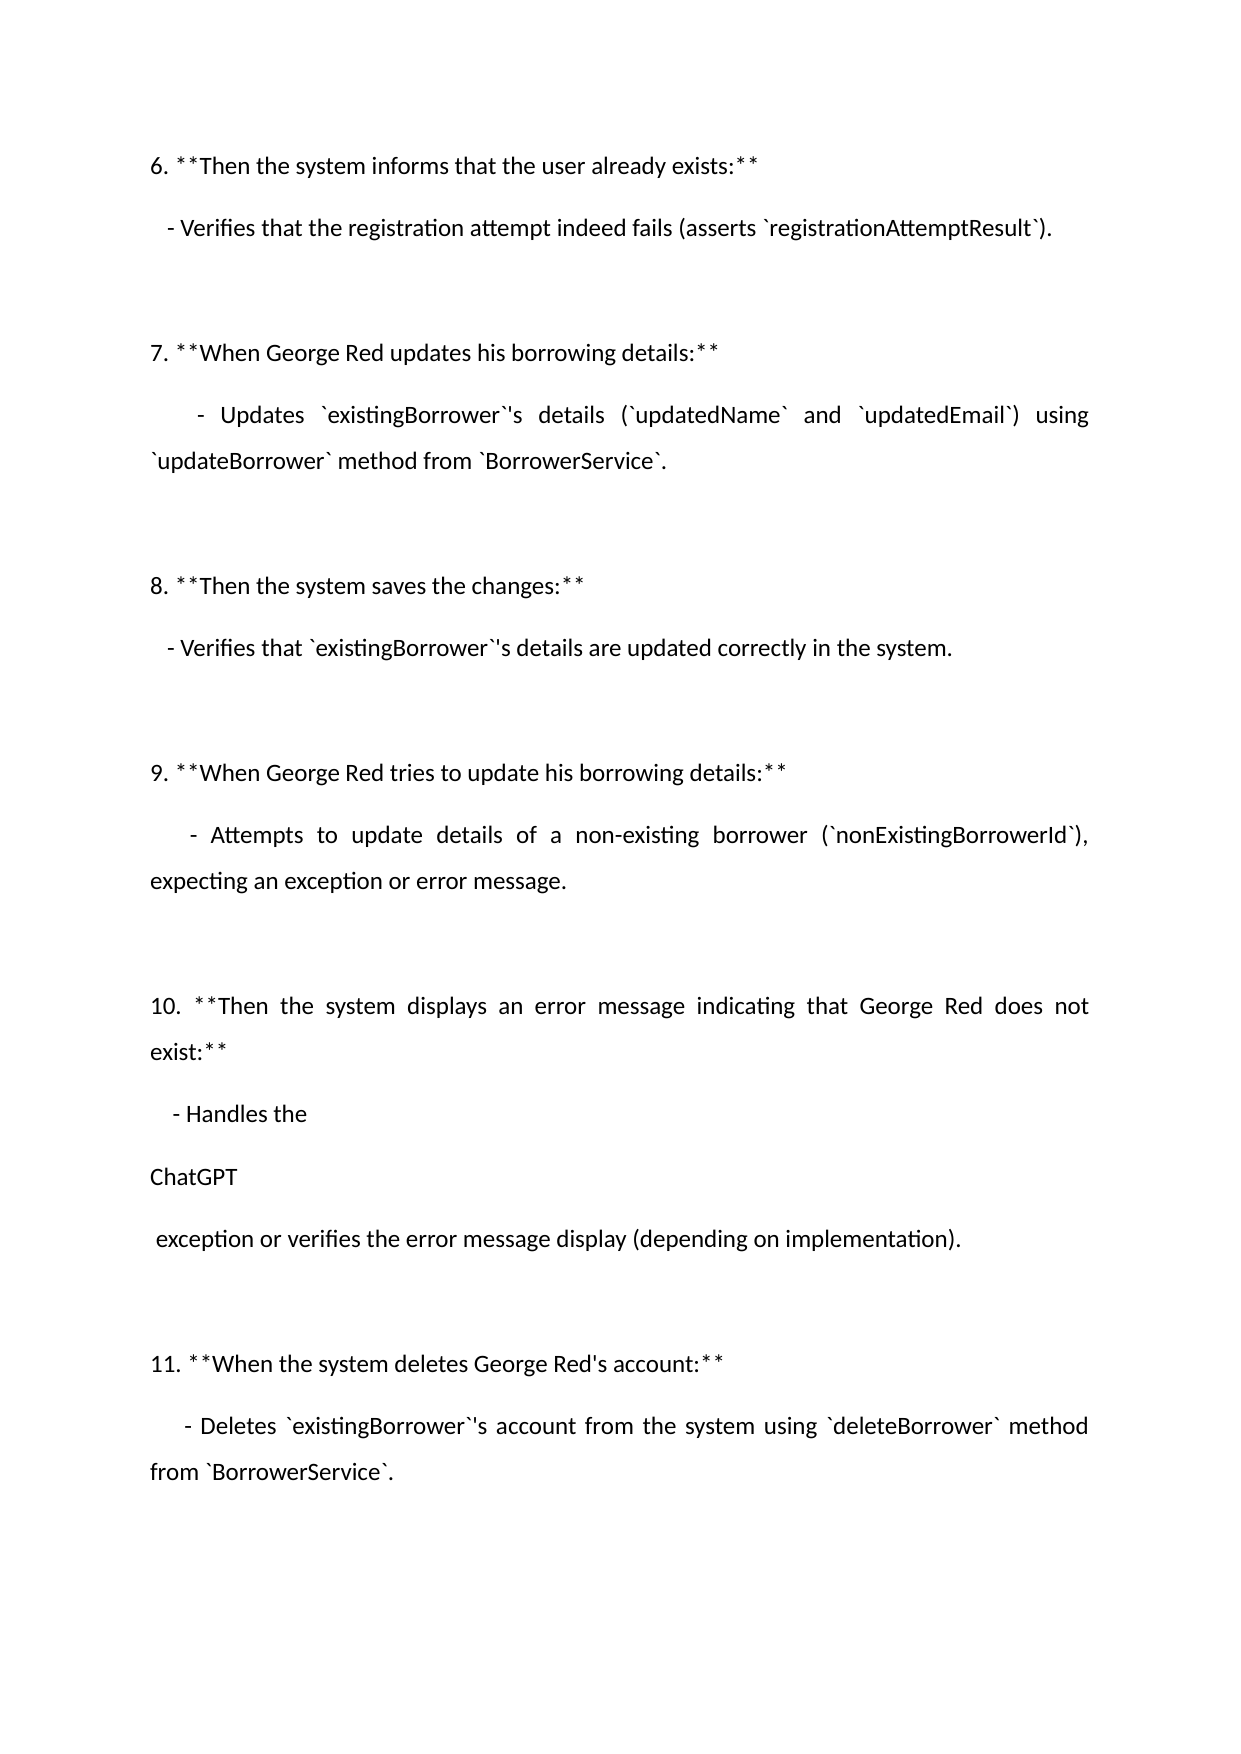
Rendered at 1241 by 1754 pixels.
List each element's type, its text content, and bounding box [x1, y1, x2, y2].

text - Updates `existingBorrower`'s details (`updatedName` and `updatedEmail`) using `updateBorrower` method from `BorrowerService`. [150, 399, 1090, 476]
text - Attempts to update details of a non-existing borrower (`nonExistingBorrowerId`), expecting an exception or error message. [150, 820, 1090, 896]
text 8. **Then the system saves the changes:** [150, 570, 1090, 601]
text 7. **When George Red updates his borrowing details:** [150, 337, 1090, 368]
text - Handles the [150, 1098, 1090, 1129]
text ChatGPT [150, 1161, 1090, 1191]
text 9. **When George Red tries to update his borrowing details:** [150, 757, 1090, 788]
text - Verifies that `existingBorrower`'s details are updated correctly in the system. [150, 632, 1090, 663]
text - Verifies that the registration attempt indeed fails (asserts `registrationAttemptResult`). [150, 212, 1090, 243]
text exception or verifies the error message display (depending on implementation). [150, 1223, 1090, 1254]
text 11. **When the system deletes George Red's account:** [150, 1348, 1090, 1378]
text - Deletes `existingBorrower`'s account from the system using `deleteBorrower` method from `BorrowerService`. [150, 1410, 1090, 1487]
text 6. **Then the system informs that the user already exists:** [150, 150, 1090, 181]
text 10. **Then the system displays an error message indicating that George Red does not exist:** [150, 990, 1090, 1066]
